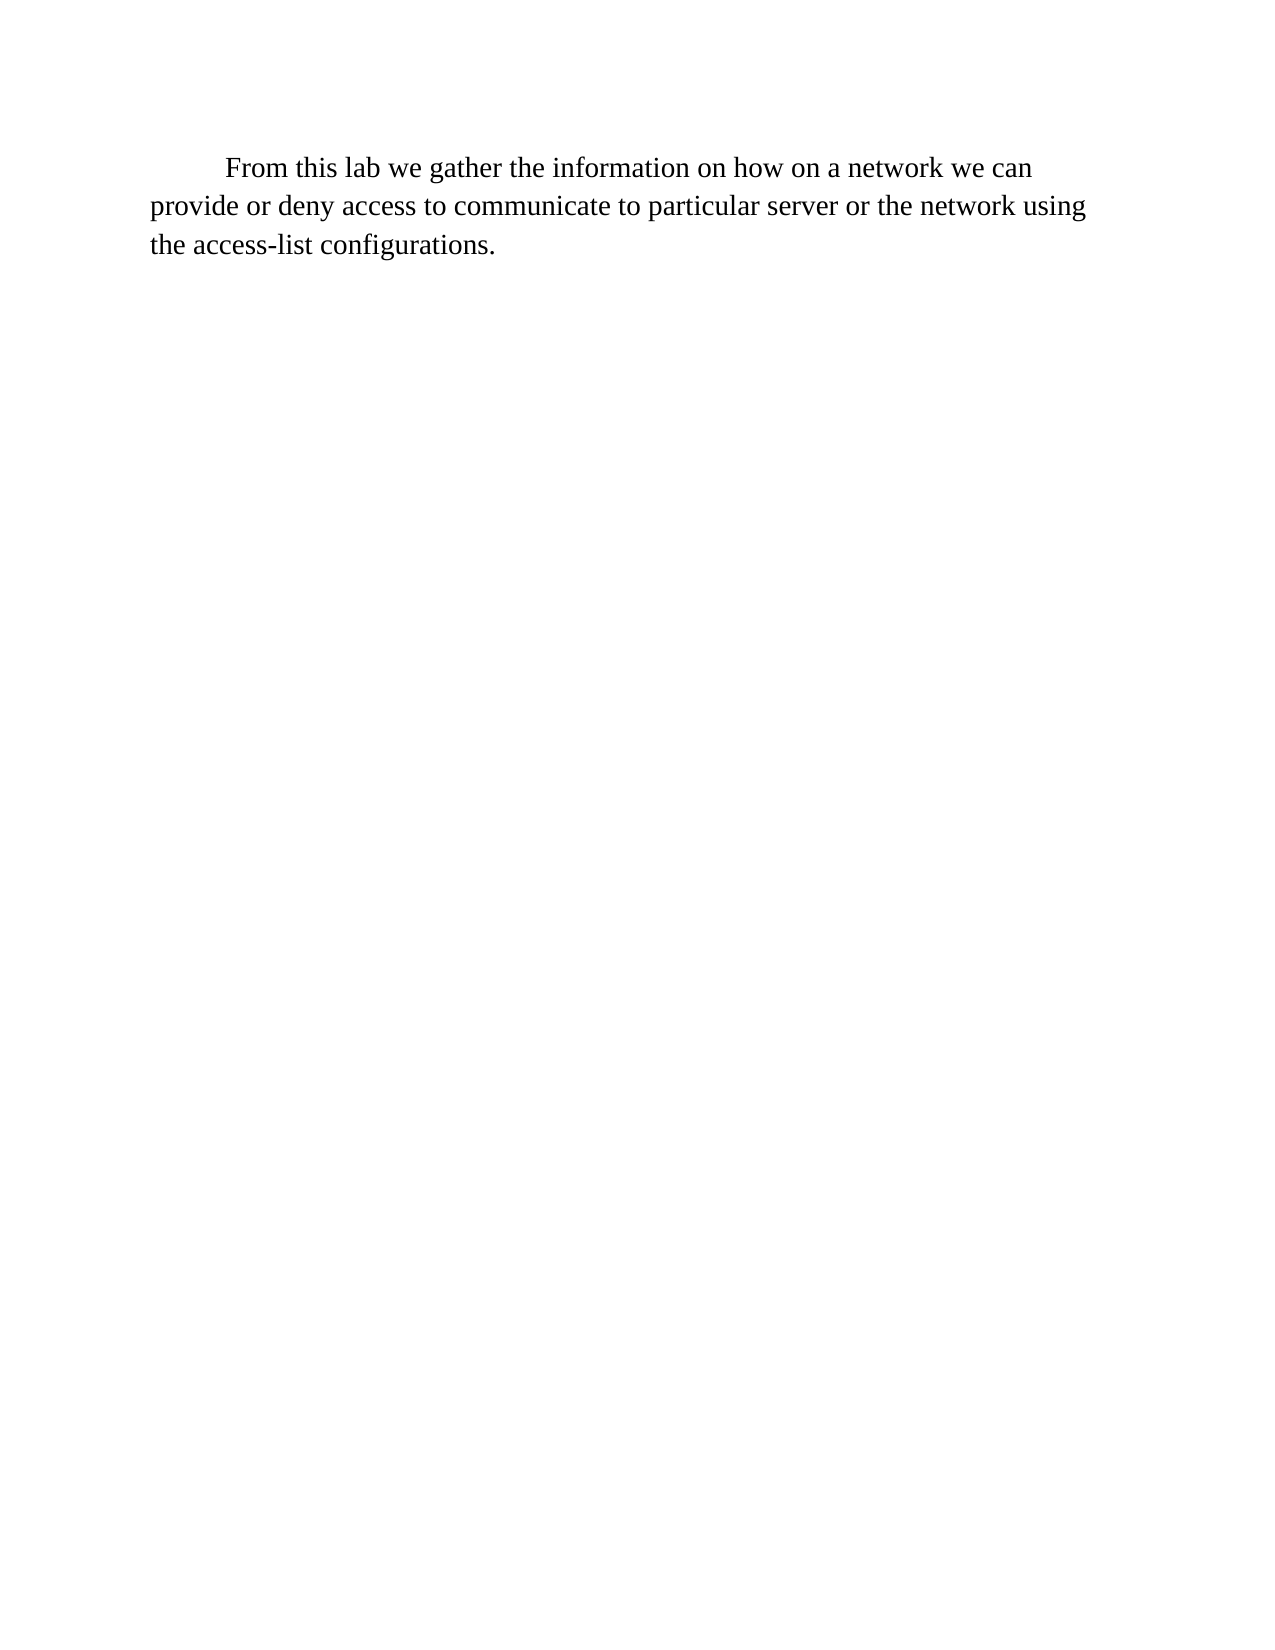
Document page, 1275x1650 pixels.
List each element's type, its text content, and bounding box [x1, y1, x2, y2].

text From this lab we gather the information on how on a network we can provide or deny access to communicate to particular server or the network using the access-list configurations. [150, 150, 1125, 261]
